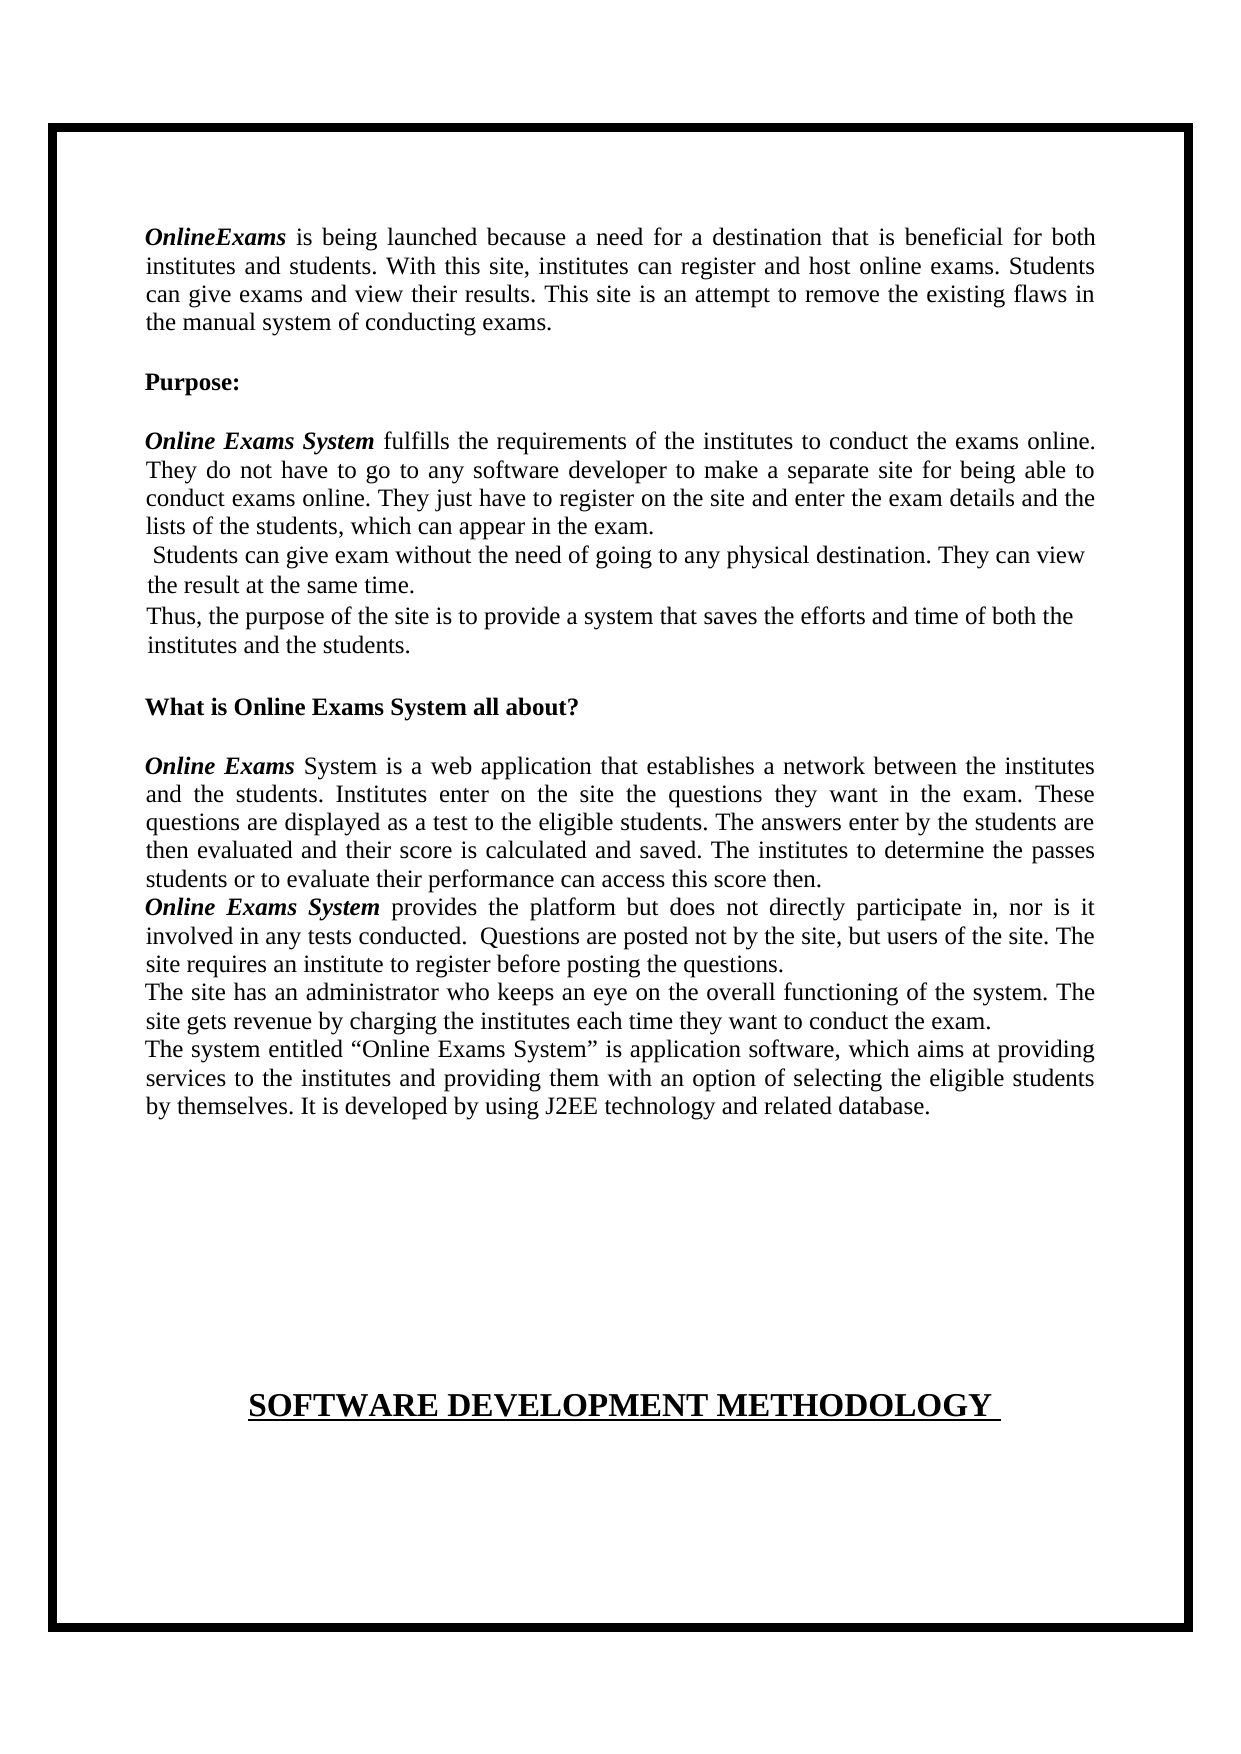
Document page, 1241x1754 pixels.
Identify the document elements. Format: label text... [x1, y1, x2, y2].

text Online Exams System provides the platform but does not directly participate in, nor is it involved in any tests conducted. Questions are posted not by the site, but users of the site. The site requires an institute to register before posting the questions. [144, 893, 1096, 978]
text Online Exams System fulfills the requirements of the institutes to conduct the exams online. They do not have to go to any software developer to make a separate site for being able to conduct exams online. They just have to register on the site and enter the exam details and the lists of the students, which can appear in the exam. [144, 427, 1096, 540]
text What is Online Exams System all about? [144, 692, 1097, 721]
text Online Exams System is a web application that establishes a network between the institutes and the students. Institutes enter on the site the questions they want in the exam. These questions are displayed as a test to the eligible students. The answers enter by the students are then evaluated and their score is calculated and saved. The institutes to determine the passes students or to evaluate their performance can access this score then. [144, 752, 1096, 893]
text The system entitled “Online Exams System” is application software, which aims at providing services to the institutes and providing them with an option of selecting the eligible students by themselves. It is developed by using J2EE technology and related database. [144, 1035, 1096, 1120]
subtitle SOFTWARE DEVELOPMENT METHODOLOGY [145, 1386, 1096, 1424]
text OnlineExams is being launched because a need for a destination that is beneficial for both institutes and students. With this site, institutes can register and host online exams. Students can give exams and view their results. This site is an attempt to remove the existing flaws in the manual system of conducting exams. [144, 223, 1096, 336]
text The site has an administrator who keeps an eye on the overall functioning of the system. The site gets revenue by charging the institutes each time they want to conduct the exam. [144, 978, 1096, 1034]
text Purpose: [144, 367, 1097, 396]
text Students can give exam without the need of going to any physical destination. They can view the result at the same time. [146, 540, 1096, 599]
text Thus, the purpose of the site is to provide a system that saves the efforts and time of both the institutes and the students. [146, 601, 1096, 659]
